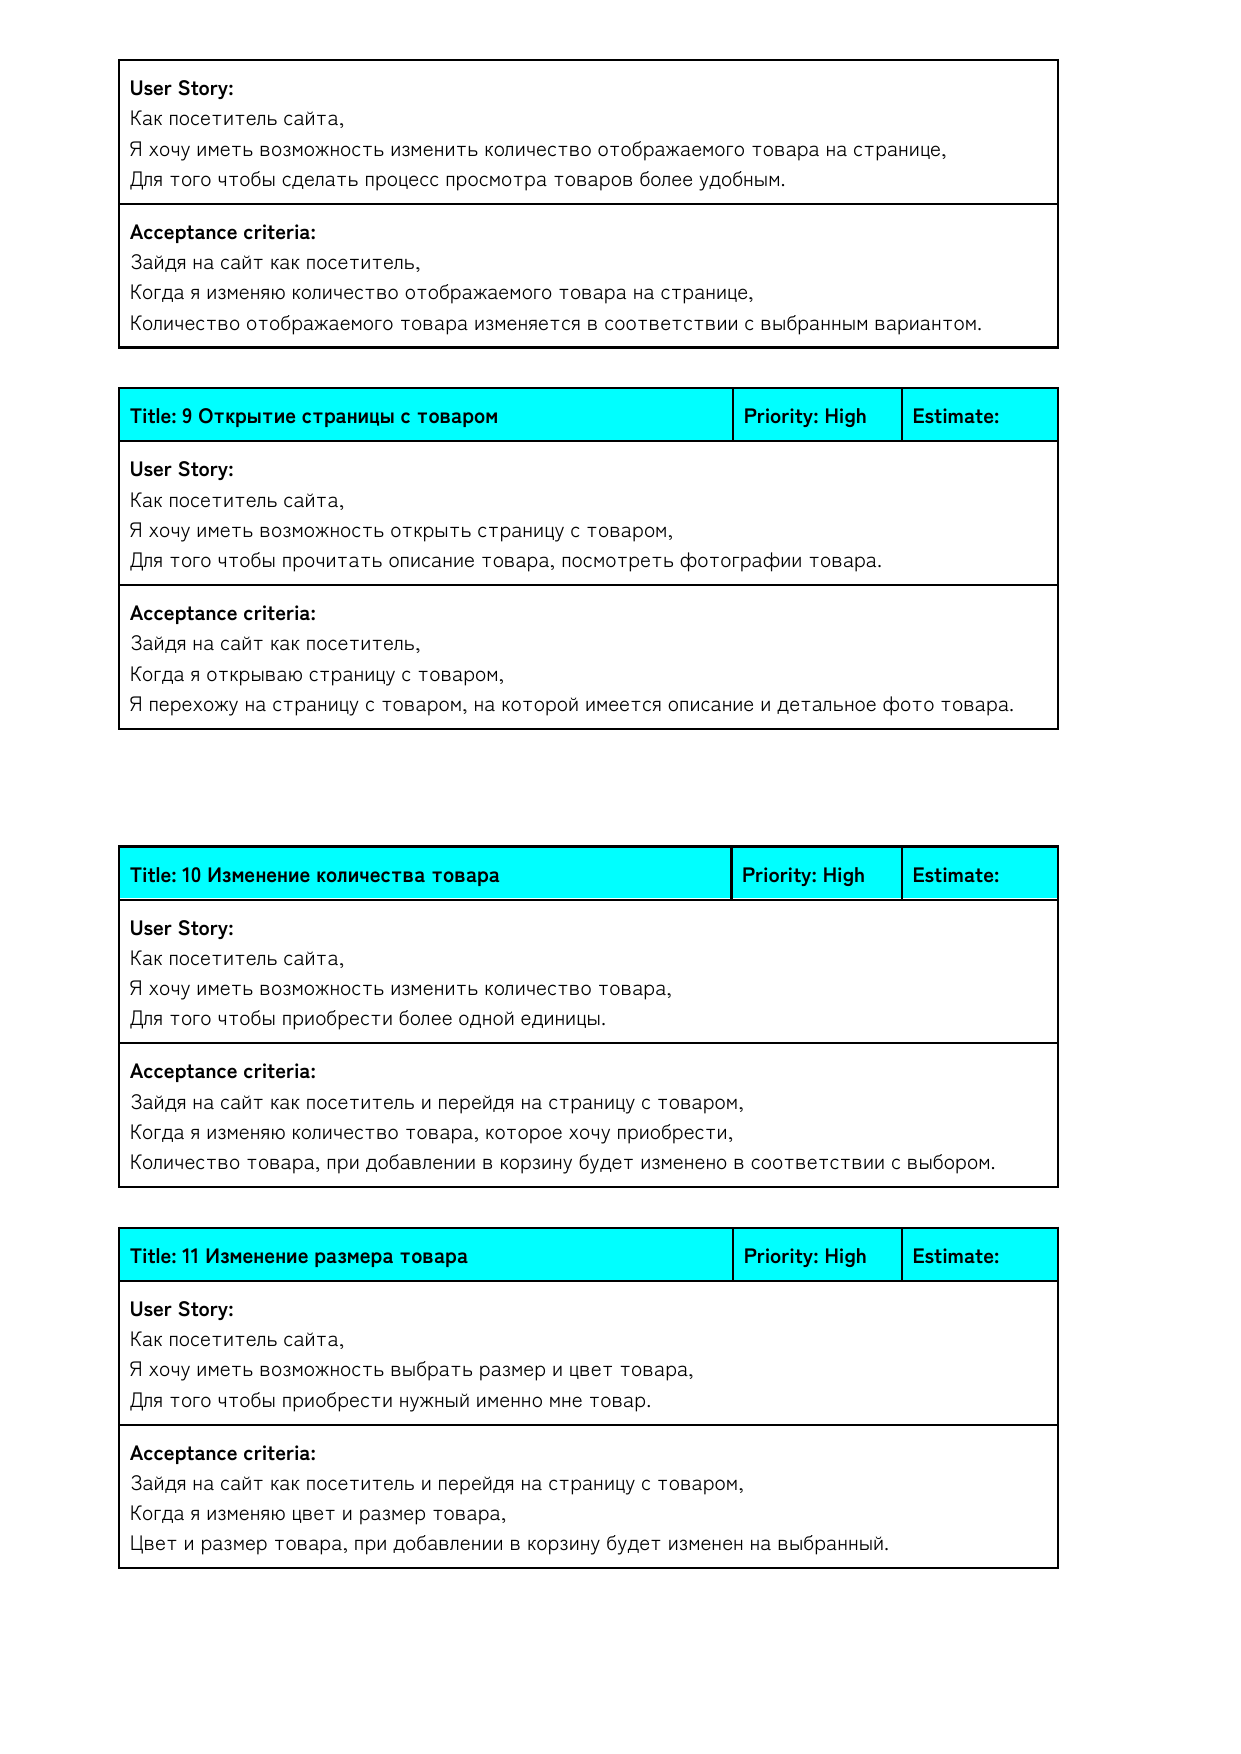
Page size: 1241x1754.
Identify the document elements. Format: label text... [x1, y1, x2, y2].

table_cell User Story: Как посетитель сайта, Я хочу иметь возможность изменить количество отображаемого товара на странице, Для того чтобы сделать процесс просмотра товаров более удобным. [120, 61, 1057, 203]
table_header Title: 9 Открытие страницы с товаром [120, 389, 732, 440]
table_cell User Story: Как посетитель сайта, Я хочу иметь возможность открыть страницу с товаром, Для того чтобы прочитать описание товара, посмотреть фотографии товара. [120, 442, 1057, 584]
table_header Estimate: [903, 848, 1057, 898]
table_cell User Story: Как посетитель сайта, Я хочу иметь возможность изменить количество товара, Для того чтобы приобрести более одной единицы. [120, 901, 1057, 1042]
table_cell Acceptance criteria: Зайдя на сайт как посетитель, Когда я открываю страницу с товаром, Я перехожу на страницу с товаром, на которой имеется описание и детальное фото товара. [120, 586, 1057, 728]
table_cell Acceptance criteria: Зайдя на сайт как посетитель и перейдя на страницу с товаром, Когда я изменяю количество товара, которое хочу приобрести, Количество товара, при добавлении в корзину будет изменено в соответствии с выбором. [120, 1044, 1057, 1186]
table_header Priority: High [734, 1229, 901, 1280]
table_header Title: 11 Изменение размера товара [120, 1229, 732, 1280]
table_cell Acceptance criteria: Зайдя на сайт как посетитель, Когда я изменяю количество отображаемого товара на странице, Количество отображаемого товара изменяется в соответствии с выбранным вариантом. [120, 205, 1057, 346]
table_cell User Story: Как посетитель сайта, Я хочу иметь возможность выбрать размер и цвет товара, Для того чтобы приобрести нужный именно мне товар. [120, 1282, 1057, 1423]
table_cell Acceptance criteria: Зайдя на сайт как посетитель и перейдя на страницу с товаром, Когда я изменяю цвет и размер товара, Цвет и размер товара, при добавлении в корзину будет изменен на выбранный. [120, 1426, 1057, 1567]
table_header Title: 10 Изменение количества товара [120, 848, 730, 898]
table_header Priority: High [734, 389, 901, 440]
table_header Estimate: [903, 1229, 1057, 1280]
table_header Estimate: [903, 389, 1057, 440]
table_header Priority: High [733, 848, 901, 898]
